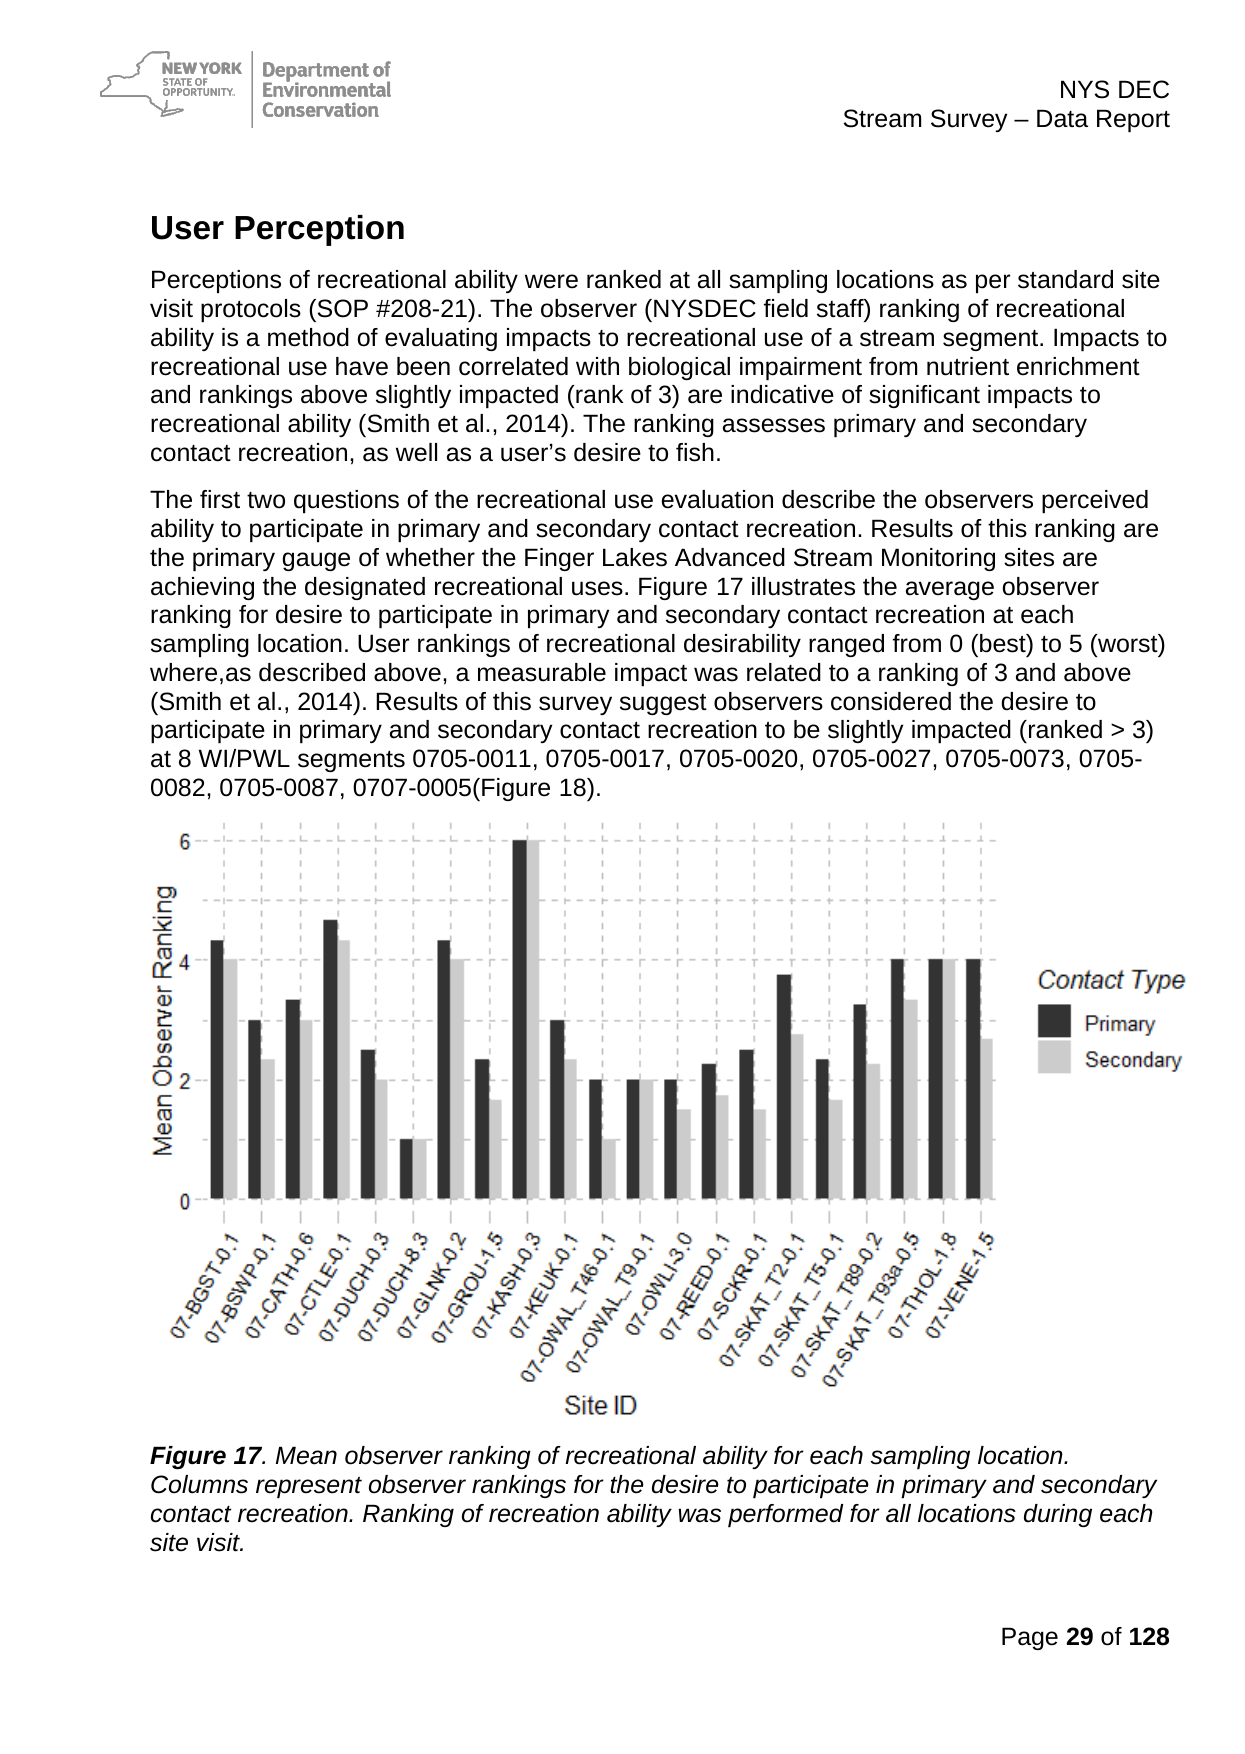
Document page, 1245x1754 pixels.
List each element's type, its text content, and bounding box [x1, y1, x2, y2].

picture [150, 820, 1200, 1421]
text The first two questions of the recreational use evaluation describe the observers perceived ability to participate in primary and secondary contact recreation. Results of this ranking are the primary gauge of whether the Finger Lakes Advanced Stream Monitoring sites are achieving the designated recreational uses. Figure 17 illustrates the average observer ranking for desire to participate in primary and secondary contact recreation at each sampling location. User rankings of recreational desirability ranged from 0 (best) to 5 (worst) where,as described above, a measurable impact was related to a ranking of 3 and above (Smith et al., 2014). Results of this survey suggest observers considered the desire to participate in primary and secondary contact recreation to be slightly impacted (ranked > 3) at 8 WI/PWL segments 0705-0011, 0705-0017, 0705-0020, 0705-0027, 0705-0073, 0705-0082, 0705-0087, 0707-0005(Figure 18). [150, 486, 1170, 802]
subtitle User Perception [150, 208, 1170, 247]
picture [100, 51, 391, 128]
text Figure 17. Mean observer ranking of recreational ability for each sampling location. Columns represent observer rankings for the desire to participate in primary and secondary contact recreation. Ranking of recreation ability was performed for all locations during each site visit. [150, 1441, 1170, 1556]
text Perceptions of recreational ability were ranked at all sampling locations as per standard site visit protocols (SOP #208-21). The observer (NYSDEC field staff) ranking of recreational ability is a method of evaluating impacts to recreational use of a stream segment. Impacts to recreational use have been correlated with biological impairment from nutrient enrichment and rankings above slightly impacted (rank of 3) are indicative of significant impacts to recreational ability (Smith et al., 2014). The ranking assesses primary and secondary contact recreation, as well as a user’s desire to fish. [150, 266, 1170, 467]
